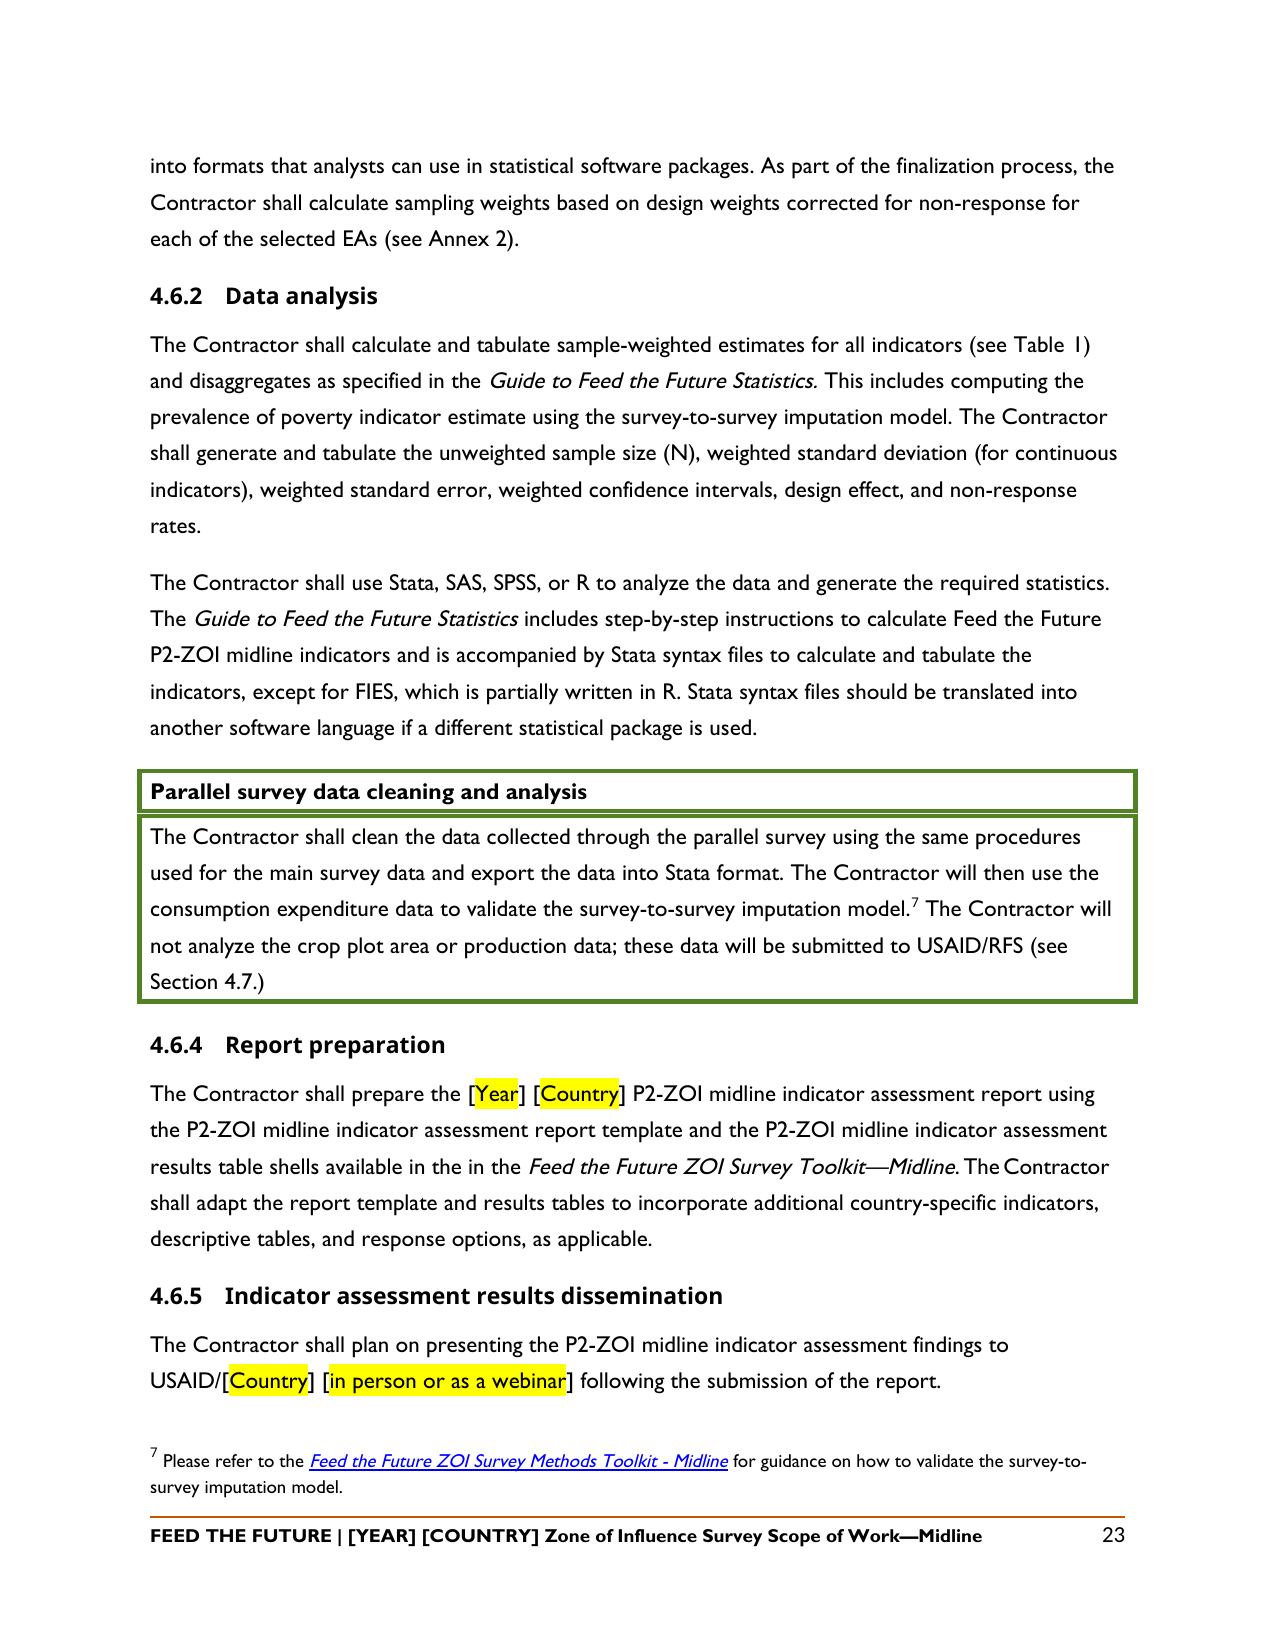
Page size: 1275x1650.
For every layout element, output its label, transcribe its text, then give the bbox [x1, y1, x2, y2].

subtitle 4.6.2 Data analysis [150, 279, 1125, 311]
subtitle 4.6.5 Indicator assessment results dissemination [150, 1280, 1125, 1311]
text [150, 150, 1125, 254]
text The Contractor shall use Stata, SAS, SPSS, or R to analyze the data and generate the required statistics. The Guide to Feed the Future Statistics includes step-by-step instructions to calculate Feed the Future P2-ZOI midline indicators and is accompanied by Stata syntax files to calculate and tabulate the indicators, except for FIES, which is partially written in R. Stata syntax files should be translated into another software language if a different statistical package is used. [150, 566, 1125, 743]
text The Contractor shall clean the data collected through the parallel survey using the same procedures used for the main survey data and export the data into Stata format. The Contractor will then use the consumption expenditure data to validate the survey-to-survey imputation model. The Contractor will not analyze the crop plot area or production data; these data will be submitted to USAID/RFS (see Section 4.7.) [142, 818, 1133, 999]
text The Contractor shall prepare the [Year] [Country] P2-ZOI midline indicator assessment report using the P2-ZOI midline indicator assessment report template and the P2-ZOI midline indicator assessment results table shells available in the in the Feed the Future ZOI Survey Toolkit—Midline. The Contractor shall adapt the report template and results tables to incorporate additional country-specific indicators, descriptive tables, and response options, as applicable. [150, 1078, 1125, 1254]
text Parallel survey data cleaning and analysis [142, 773, 1133, 809]
subtitle 4.6.4 Report preparation [150, 1029, 1125, 1060]
text The Contractor shall calculate and tabulate sample-weighted estimates for all indicators (see Table 1) and disaggregates as specified in the Guide to Feed the Future Statistics. This includes computing the prevalence of poverty indicator estimate using the survey-to-survey imputation model. The Contractor shall generate and tabulate the unweighted sample size (N), weighted standard deviation (for continuous indicators), weighted standard error, weighted confidence intervals, design effect, and non-response rates. [150, 328, 1125, 541]
text The Contractor shall plan on presenting the P2-ZOI midline indicator assessment findings to USAID/[Country] [in person or as a webinar] following the submission of the report. [150, 1328, 1125, 1396]
